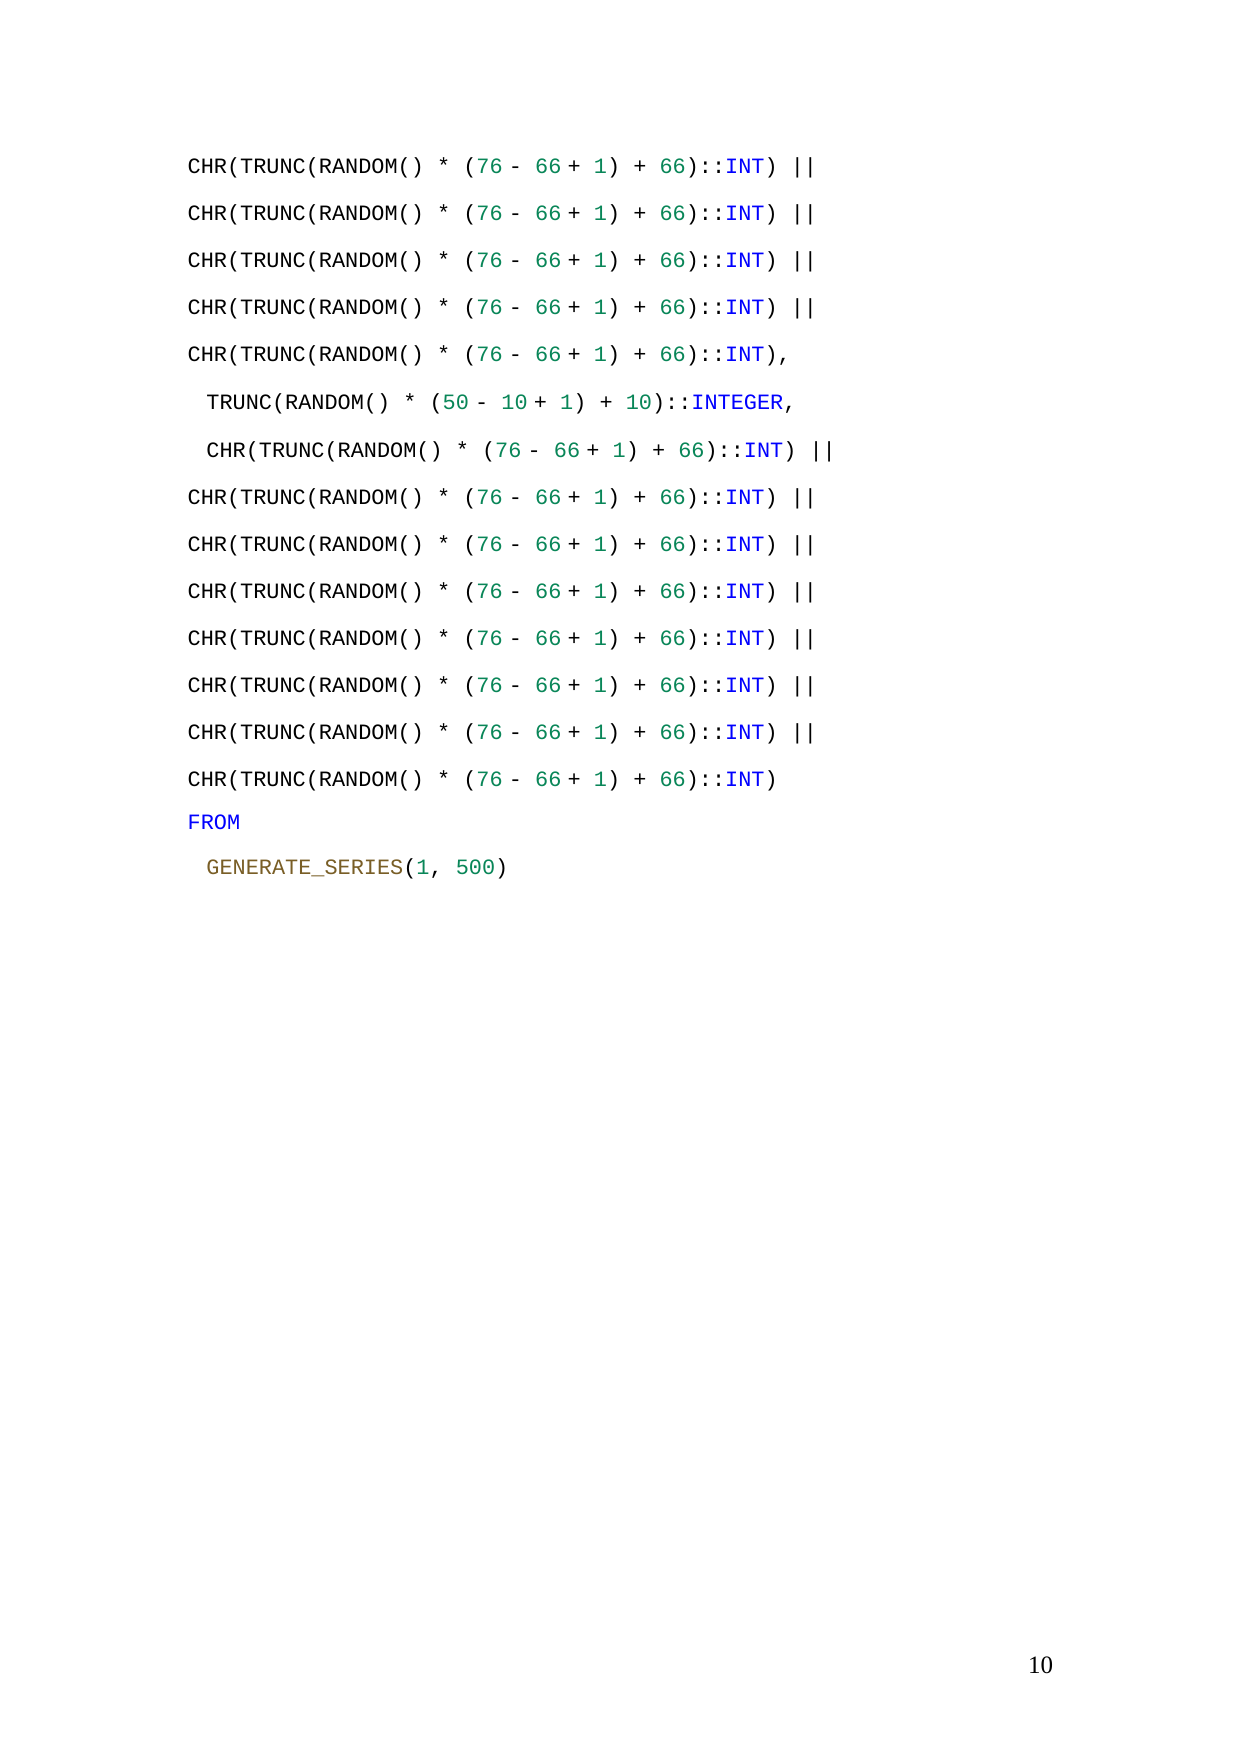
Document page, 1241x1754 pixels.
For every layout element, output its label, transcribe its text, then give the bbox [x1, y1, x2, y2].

text GENERATE_SERIES(1, 500) [187, 851, 1053, 881]
text TRUNC(RANDOM() * (50 - 10 + 1) + 10)::INTEGER, [187, 386, 1053, 416]
text FROM [187, 811, 1053, 836]
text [187, 150, 1053, 368]
text CHR(TRUNC(RANDOM() * (76 - 66 + 1) + 66)::INT) || CHR(TRUNC(RANDOM() * (76 - 66 + 1) + 66)::INT) || CHR(TRUNC(RANDOM() * (76 - 66 + 1) + 66)::INT) || CHR(TRUNC(RANDOM() * (76 - 66 + 1) + 66)::INT) || CHR(TRUNC(RANDOM() * (76 - 66 + 1) + 66)::INT) || CHR(TRUNC(RANDOM() * (76 - 66 + 1) + 66)::INT) || CHR(TRUNC(RANDOM() * (76 - 66 + 1) + 66)::INT) || CHR(TRUNC(RANDOM() * (76 - 66 + 1) + 66)::INT) [187, 434, 1053, 793]
